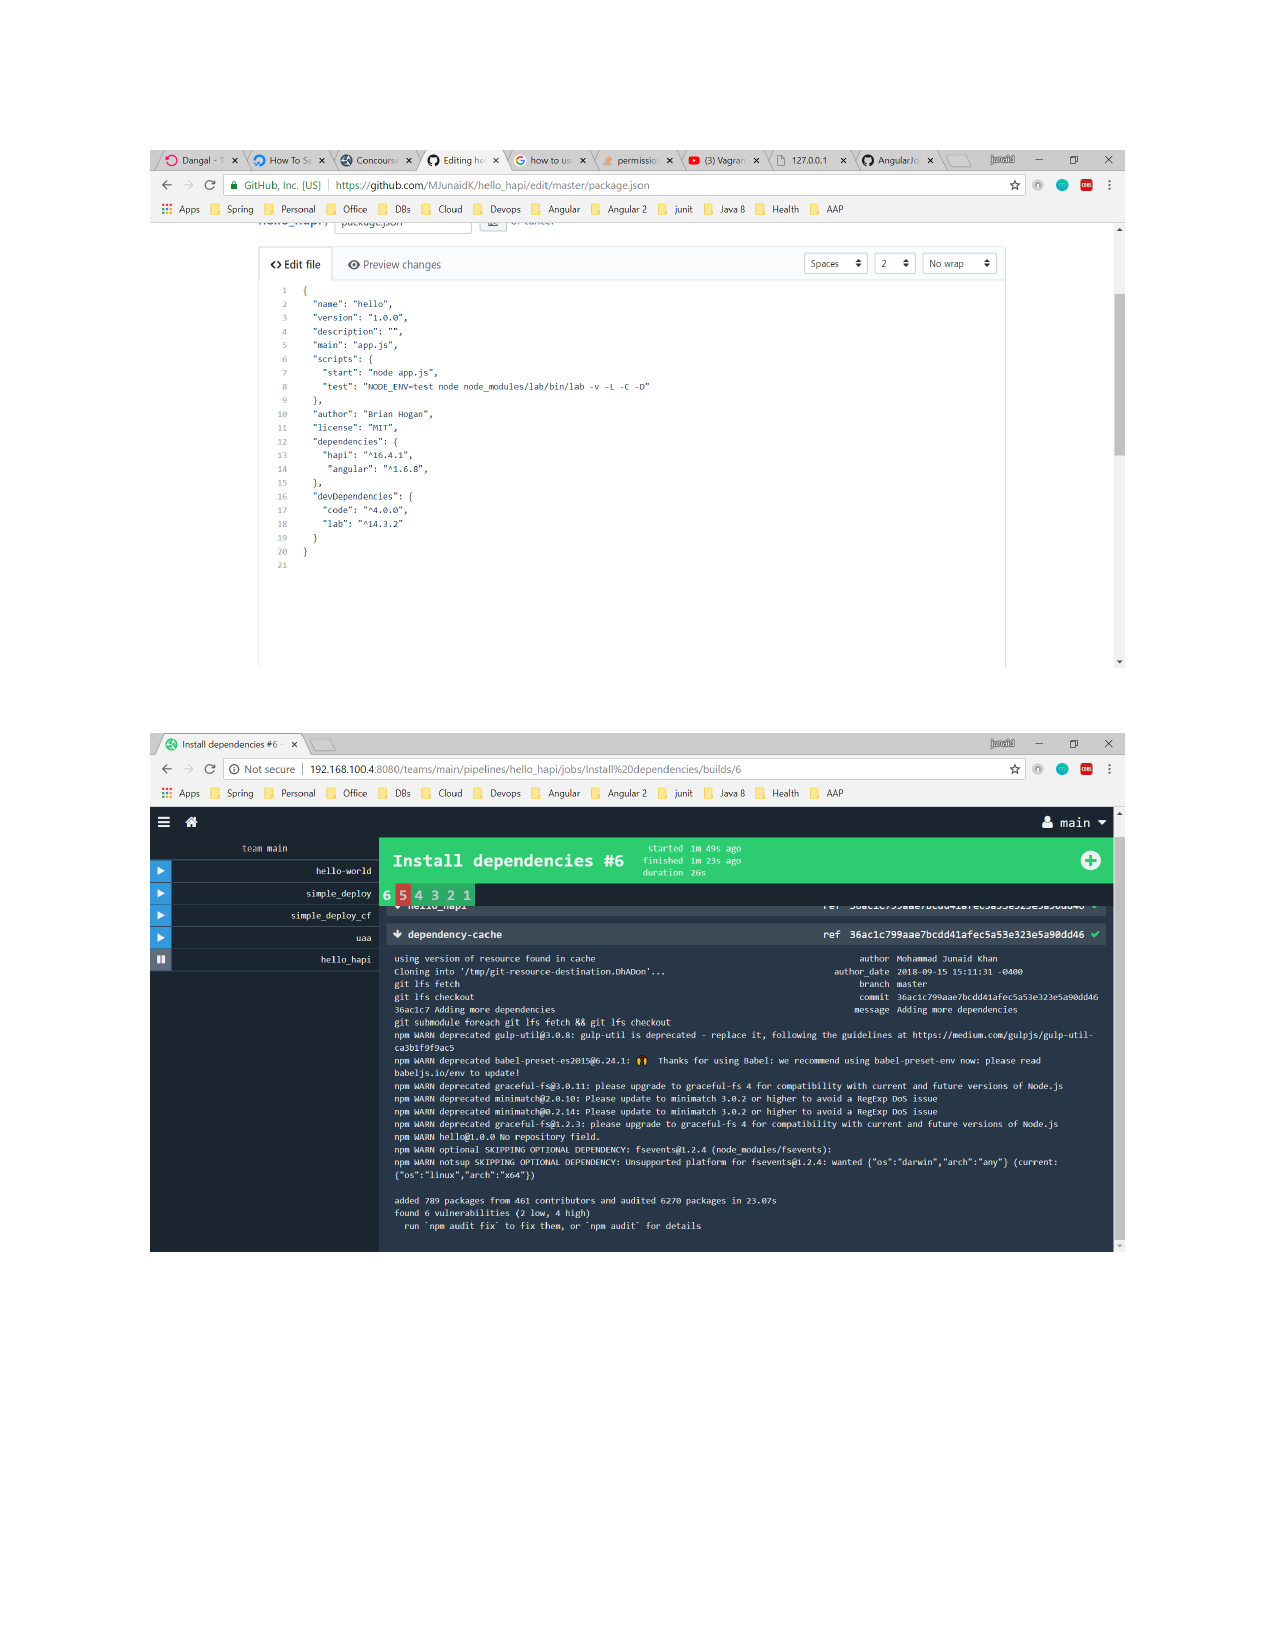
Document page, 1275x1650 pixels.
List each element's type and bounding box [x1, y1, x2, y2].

picture [150, 150, 1125, 668]
picture [150, 733, 1125, 1252]
